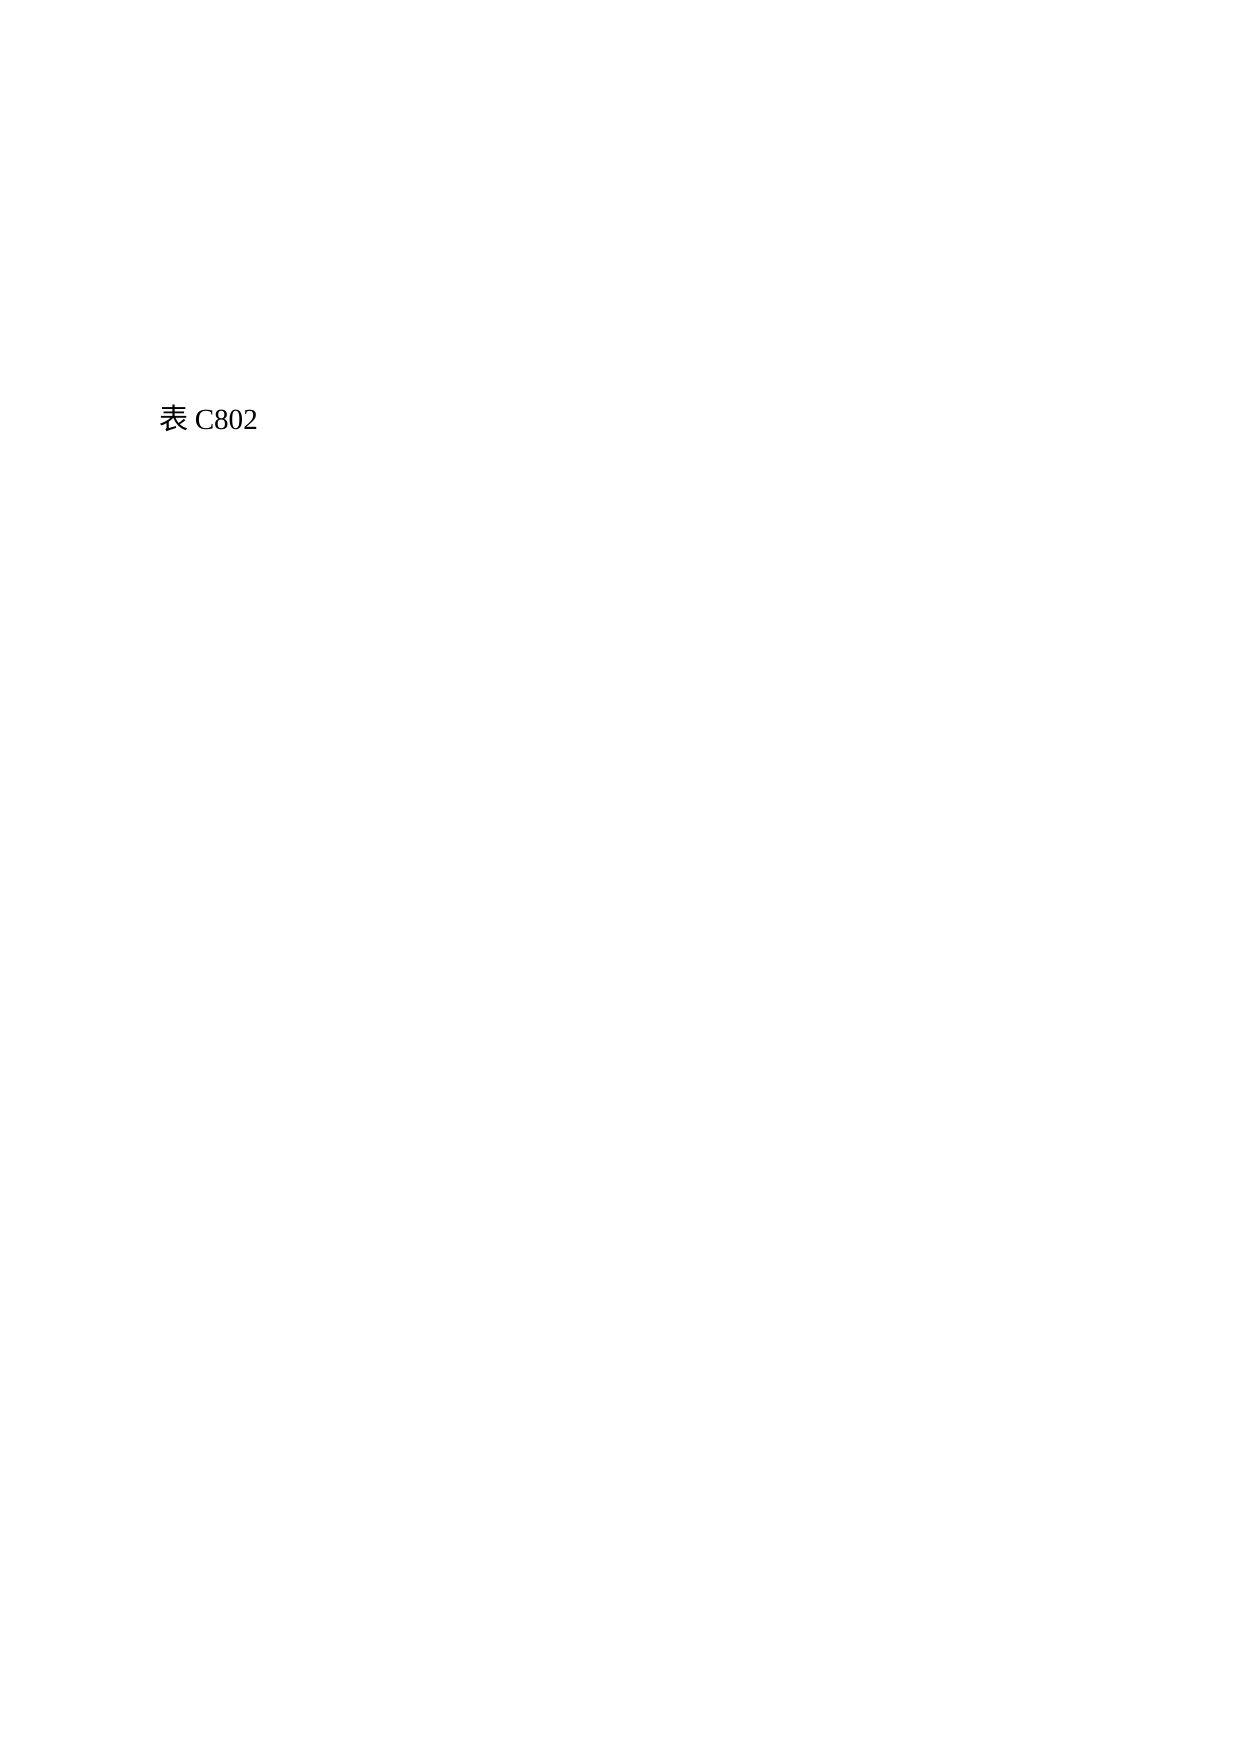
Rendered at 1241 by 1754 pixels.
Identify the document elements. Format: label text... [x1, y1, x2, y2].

text 表C802 [159, 396, 1081, 438]
